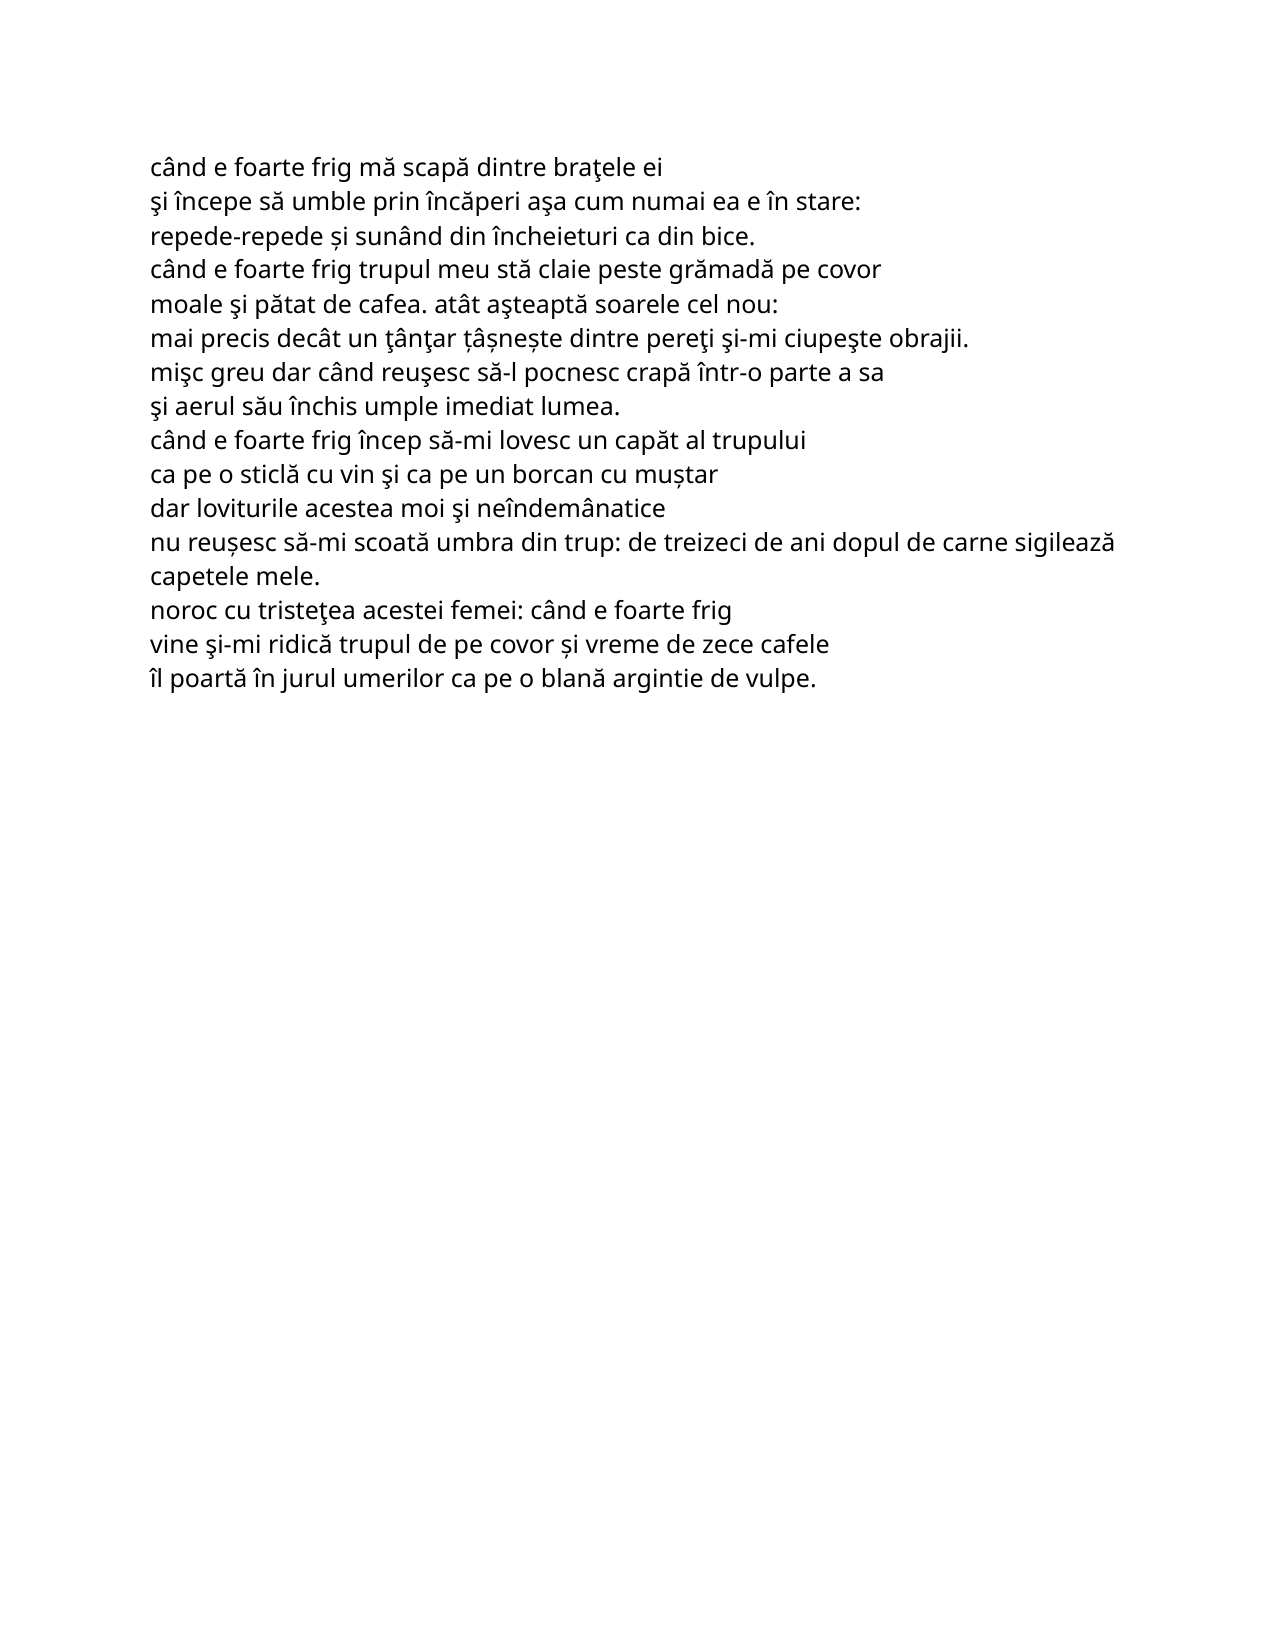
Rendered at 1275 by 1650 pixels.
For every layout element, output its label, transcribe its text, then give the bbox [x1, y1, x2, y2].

text mişc greu dar când reuşesc să-l pocnesc crapă într-o parte a sa [150, 354, 1125, 388]
text vine şi-mi ridică trupul de pe covor și vreme de zece cafele [150, 627, 1125, 661]
text şi începe să umble prin încăperi aşa cum numai ea e în stare: [150, 184, 1125, 218]
text când e foarte frig trupul meu stă claie peste grămadă pe covor [150, 252, 1125, 286]
text repede-repede și sunând din încheieturi ca din bice. [150, 218, 1125, 252]
text şi aerul său închis umple imediat lumea. [150, 388, 1125, 422]
text mai precis decât un ţânţar țâșnește dintre pereţi şi-mi ciupeşte obrajii. [150, 320, 1125, 354]
text îl poartă în jurul umerilor ca pe o blană argintie de vulpe. [150, 661, 1125, 695]
text când e foarte frig mă scapă dintre braţele ei [150, 150, 1125, 184]
text ca pe o sticlă cu vin şi ca pe un borcan cu muștar [150, 457, 1125, 491]
text când e foarte frig încep să-mi lovesc un capăt al trupului [150, 422, 1125, 457]
text noroc cu tristeţea acestei femei: când e foarte frig [150, 593, 1125, 627]
text dar loviturile acestea moi şi neîndemânatice [150, 491, 1125, 525]
text moale şi pătat de cafea. atât aşteaptă soarele cel nou: [150, 286, 1125, 320]
text nu reușesc să-mi scoată umbra din trup: de treizeci de ani dopul de carne sigilează capetele mele. [150, 525, 1125, 593]
